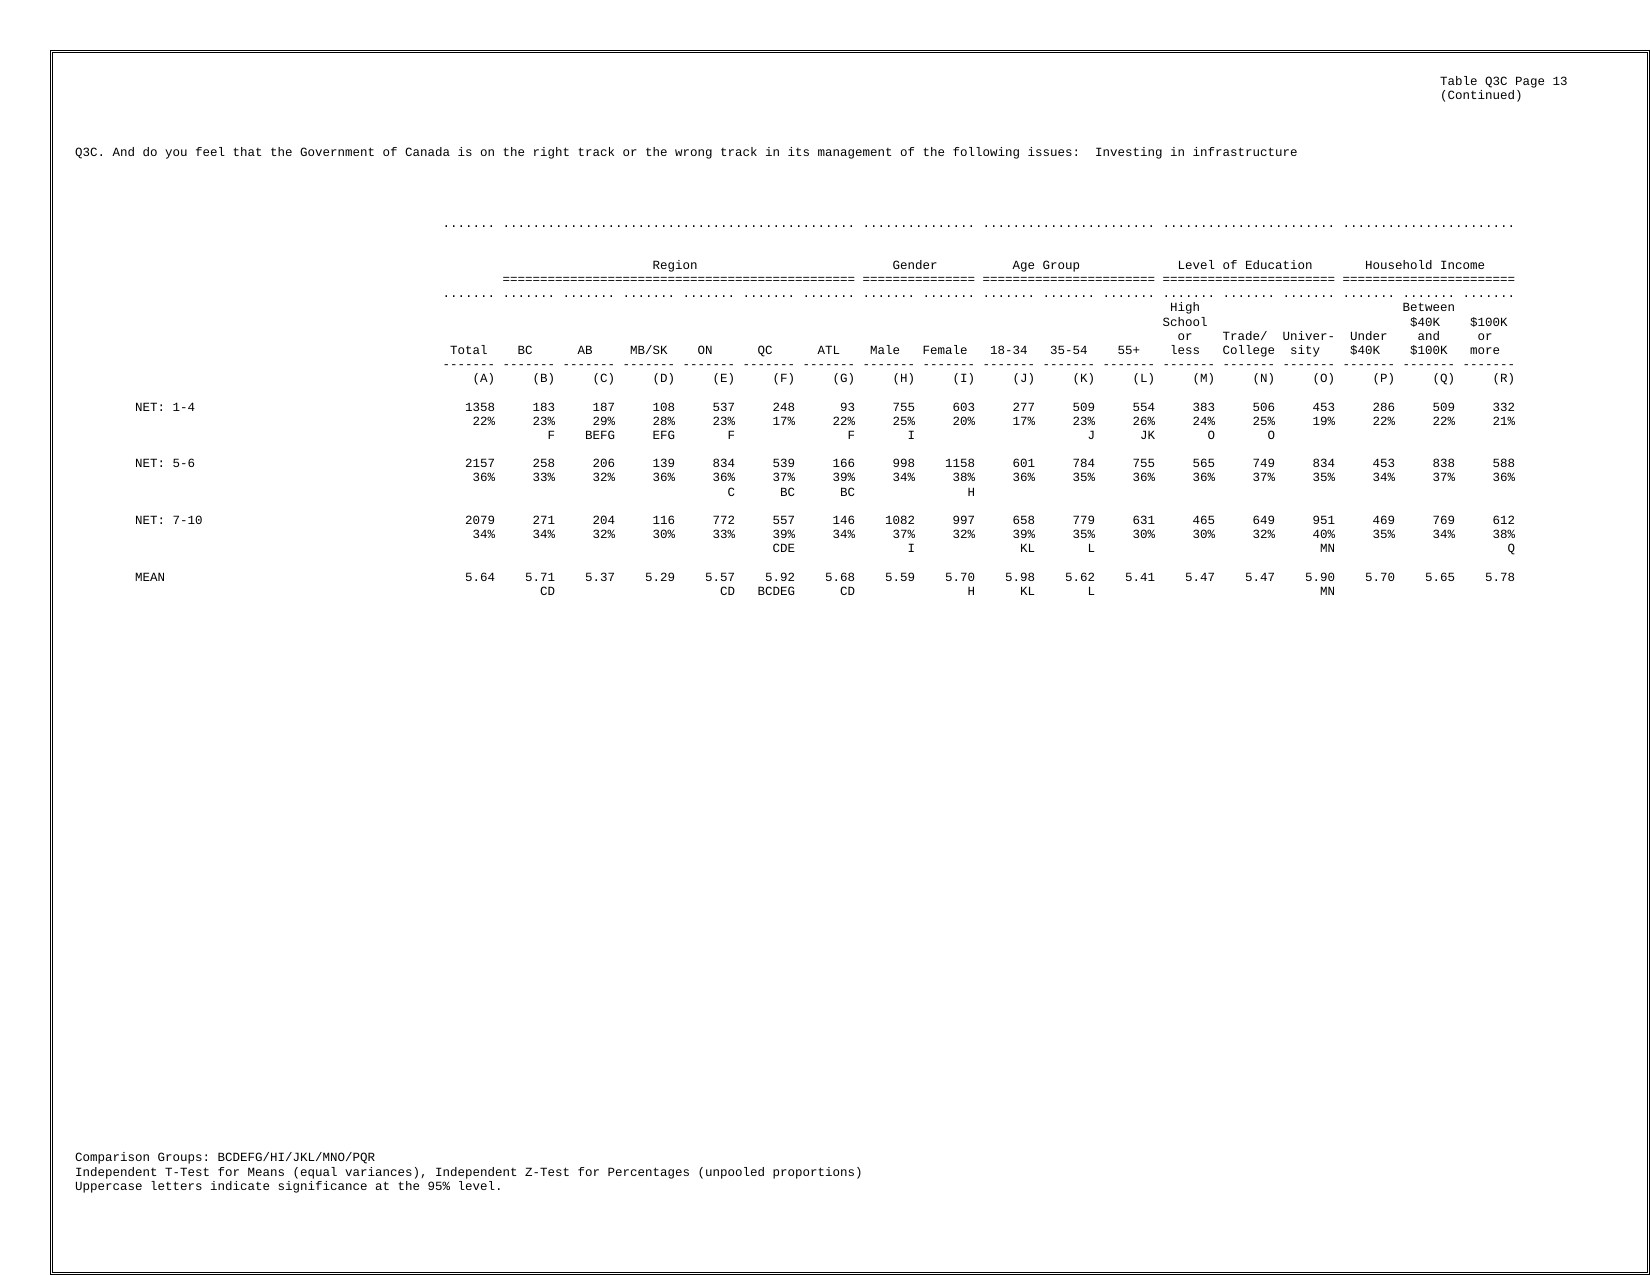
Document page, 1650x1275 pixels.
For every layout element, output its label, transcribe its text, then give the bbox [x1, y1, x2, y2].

text ------- ------- ------- ------- ------- ------- ------- ------- ------- ------- ------- ------- ------- ------- ------- ------- ------- ------- [75, 358, 1647, 372]
text NET: 1-4 1358 183 187 108 537 248 93 755 603 277 509 554 383 506 453 286 509 332 [75, 401, 1647, 415]
text Uppercase letters indicate significance at the 95% level. [75, 1180, 1647, 1194]
text Region Gender Age Group Level of Education Household Income [75, 259, 1647, 273]
text (Continued) [75, 89, 1647, 103]
text 22% 23% 29% 28% 23% 17% 22% 25% 20% 17% 23% 26% 24% 25% 19% 22% 22% 21% [75, 415, 1647, 429]
text Table Q3C Page 13 [75, 75, 1647, 89]
text Independent T-Test for Means (equal variances), Independent Z-Test for Percentages (unpooled proportions) [75, 1166, 1647, 1180]
text F BEFG EFG F F I J JK O O [75, 429, 1647, 443]
text 34% 34% 32% 30% 33% 39% 34% 37% 32% 39% 35% 30% 30% 32% 40% 35% 34% 38% [75, 528, 1647, 542]
text ....... ............................................... ............... ....................... ....................... ....................... [75, 217, 1647, 231]
text School $40K $100K [75, 316, 1647, 330]
text MEAN 5.64 5.71 5.37 5.29 5.57 5.92 5.68 5.59 5.70 5.98 5.62 5.41 5.47 5.47 5.90 5.70 5.65 5.78 [75, 571, 1647, 585]
text NET: 7-10 2079 271 204 116 772 557 146 1082 997 658 779 631 465 649 951 469 769 612 [75, 514, 1647, 528]
text (A) (B) (C) (D) (E) (F) (G) (H) (I) (J) (K) (L) (M) (N) (O) (P) (Q) (R) [75, 372, 1647, 386]
text C BC BC H [75, 486, 1647, 500]
text Q3C. And do you feel that the Government of Canada is on the right track or the wrong track in its management of the following issues: Investing in infrastructure [75, 146, 1647, 160]
text 36% 33% 32% 36% 36% 37% 39% 34% 38% 36% 35% 36% 36% 37% 35% 34% 37% 36% [75, 471, 1647, 486]
text High Between [75, 301, 1647, 316]
text or Trade/ Univer- Under and or [75, 330, 1647, 344]
text CDE I KL L MN Q [75, 542, 1647, 556]
text NET: 5-6 2157 258 206 139 834 539 166 998 1158 601 784 755 565 749 834 453 838 588 [75, 457, 1647, 471]
text Total BC AB MB/SK ON QC ATL Male Female 18-34 35-54 55+ less College sity $40K $100K more [75, 344, 1647, 358]
text CD CD BCDEG CD H KL L MN [75, 585, 1647, 599]
text ....... ....... ....... ....... ....... ....... ....... ....... ....... ....... ....... ....... ....... ....... ....... ....... ....... ....... [75, 287, 1647, 301]
text =============================================== =============== ======================= ======================= ======================= [75, 273, 1647, 287]
text Comparison Groups: BCDEFG/HI/JKL/MNO/PQR [75, 1151, 1647, 1166]
